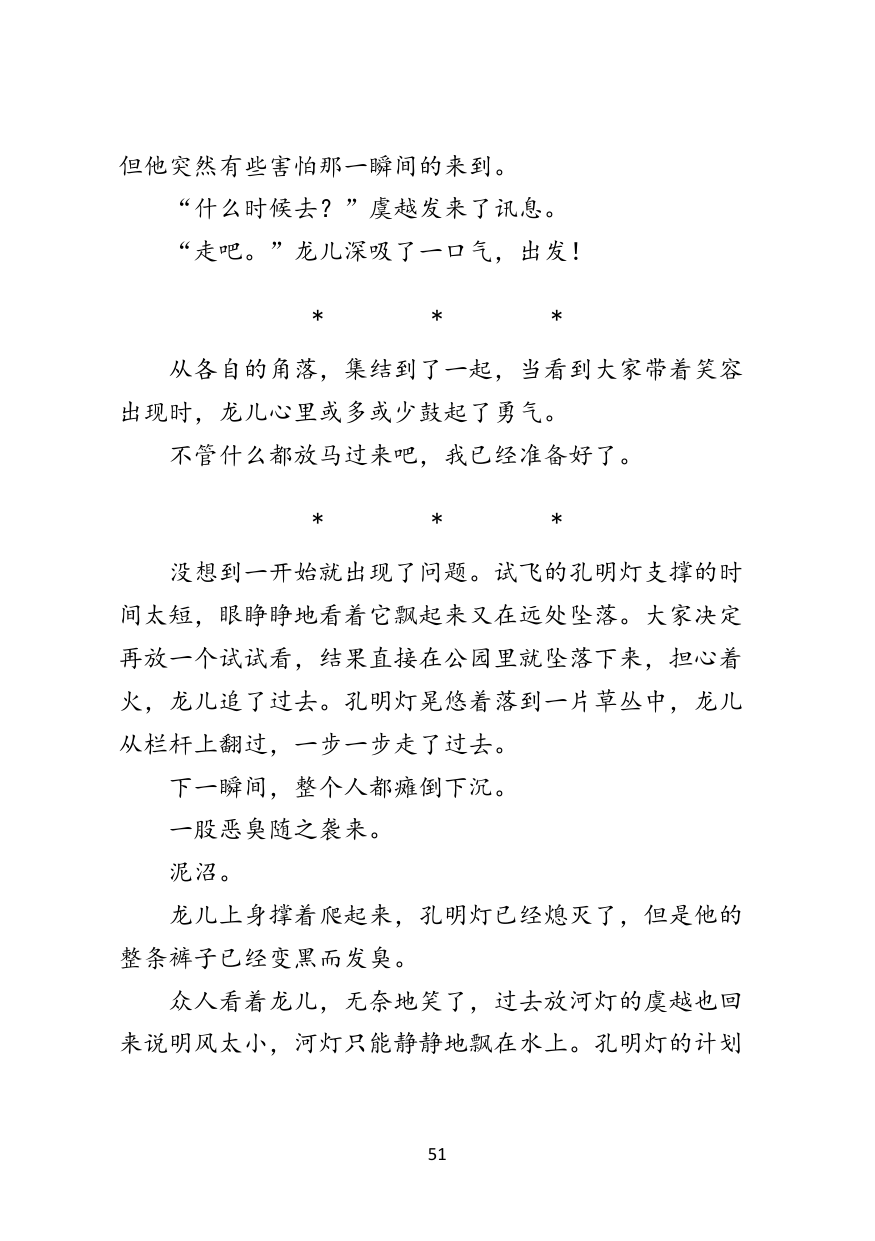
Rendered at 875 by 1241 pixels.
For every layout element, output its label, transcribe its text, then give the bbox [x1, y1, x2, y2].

text 从各自的角落，集结到了一起，当看到大家带着笑容出现时，龙儿心里或多或少鼓起了勇气。 [118, 353, 756, 425]
text “什么时候去？”虞越发来了讯息。 [118, 193, 756, 221]
text 不管什么都放马过来吧，我已经准备好了。 [118, 439, 756, 468]
text 下一瞬间，整个人都瘫倒下沉。 [118, 771, 756, 799]
text “走吧。”龙儿深吸了一口气，出发！ [118, 236, 756, 264]
text 泥沼。 [118, 857, 756, 885]
text 一股恶臭随之袭来。 [118, 814, 756, 842]
text 没想到一开始就出现了问题。试飞的孔明灯支撑的时间太短，眼睁睁地看着它飘起来又在远处坠落。大家决定再放一个试试看，结果直接在公园里就坠落下来，担心着火，龙儿追了过去。孔明灯晃悠着落到一片草丛中，龙儿从栏杆上翻过，一步一步走了过去。 [118, 557, 756, 757]
text 突然不知道怎么面对未来，异地恋什么的一直都只是存在于概念上的东西，虽然成功或失败的概率各占一半，但他突然有些害怕那一瞬间的来到。 [118, 150, 756, 178]
text 龙儿上身撑着爬起来，孔明灯已经熄灭了，但是他的整条裤子已经变黑而发臭。 [118, 899, 756, 971]
text *** [118, 507, 756, 532]
text 众人看着龙儿，无奈地笑了，过去放河灯的虞越也回来说明风太小，河灯只能静静地飘在水上。孔明灯的计划也破坏了，一瞬间仿佛什么都不对劲了。 [118, 985, 756, 1056]
text *** [118, 303, 756, 328]
